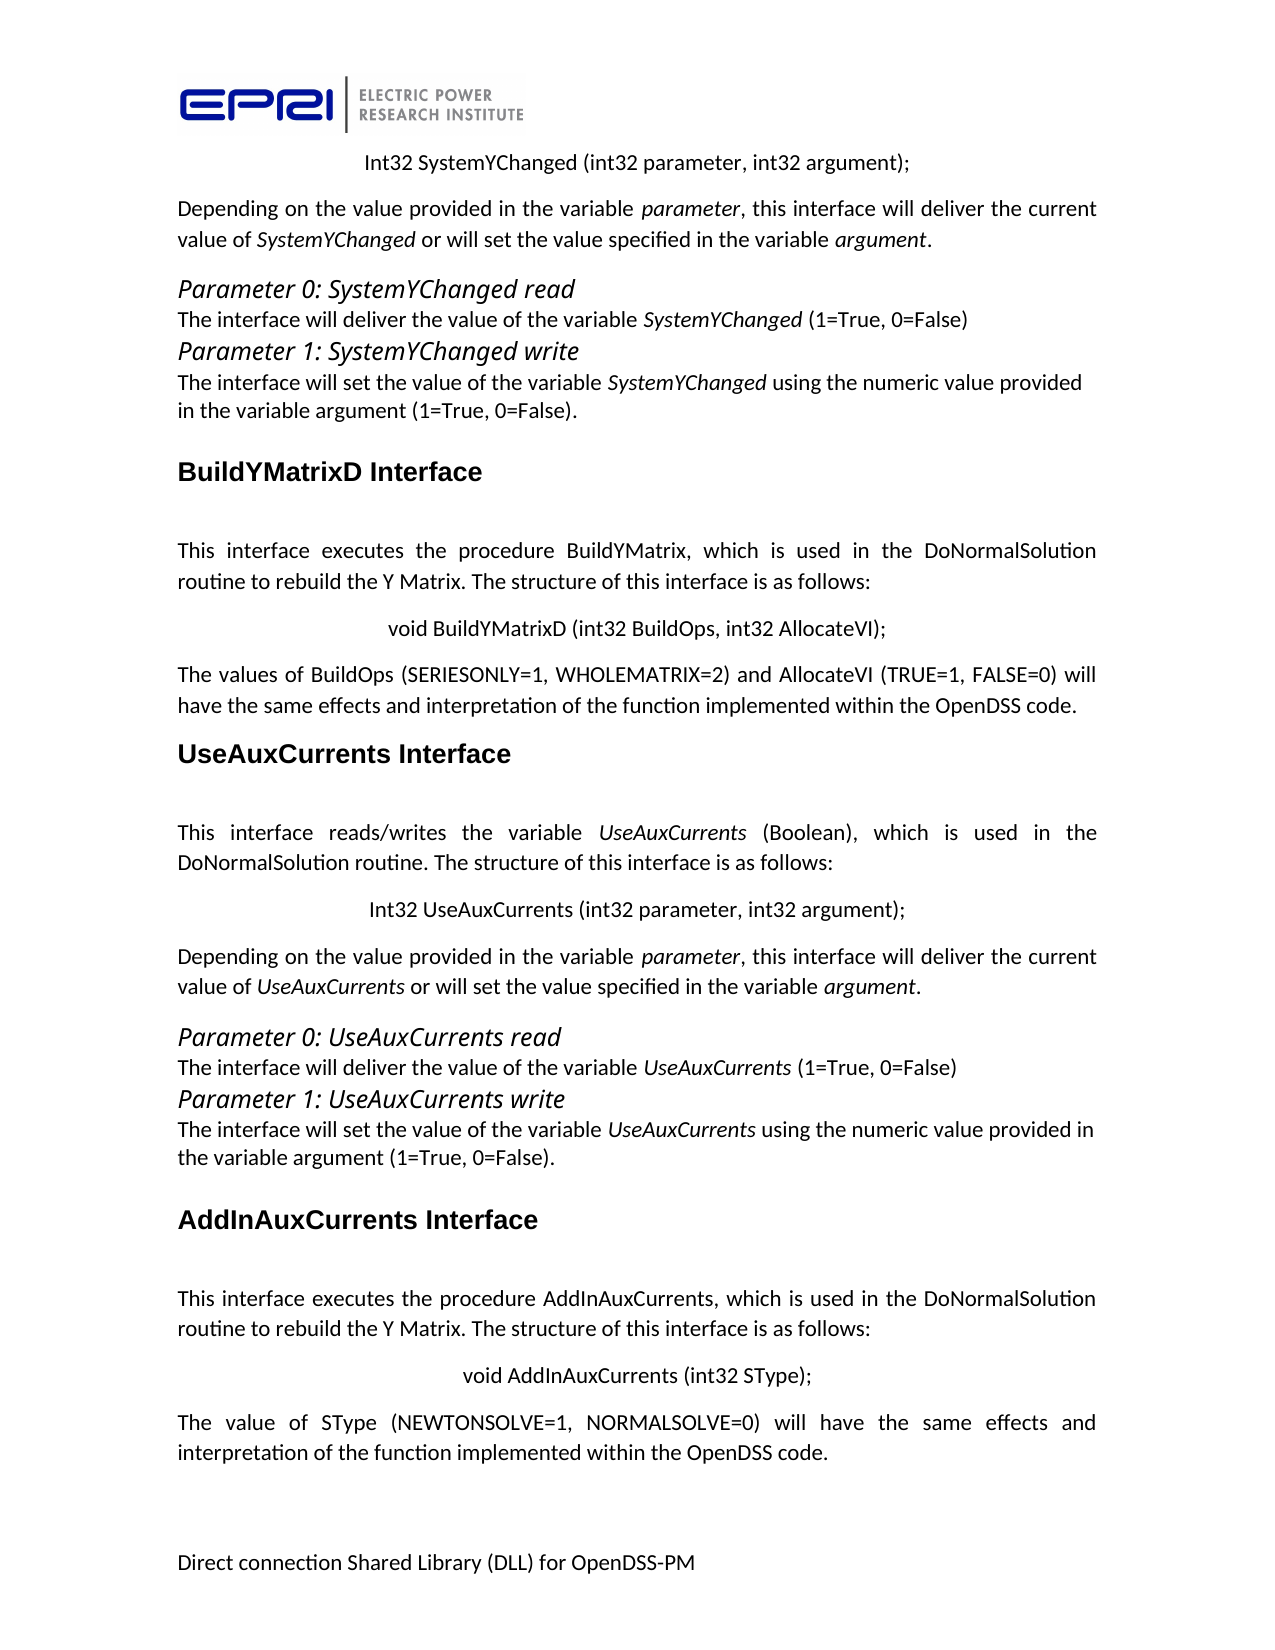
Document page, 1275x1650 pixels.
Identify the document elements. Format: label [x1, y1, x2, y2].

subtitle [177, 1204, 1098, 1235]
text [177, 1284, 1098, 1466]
picture [177, 73, 526, 136]
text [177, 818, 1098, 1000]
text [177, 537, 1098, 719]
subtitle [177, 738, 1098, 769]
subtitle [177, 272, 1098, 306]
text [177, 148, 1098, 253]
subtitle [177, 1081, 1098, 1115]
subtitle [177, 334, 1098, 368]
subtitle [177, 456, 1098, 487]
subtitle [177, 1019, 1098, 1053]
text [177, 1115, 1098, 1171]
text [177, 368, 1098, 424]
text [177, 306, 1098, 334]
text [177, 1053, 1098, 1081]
